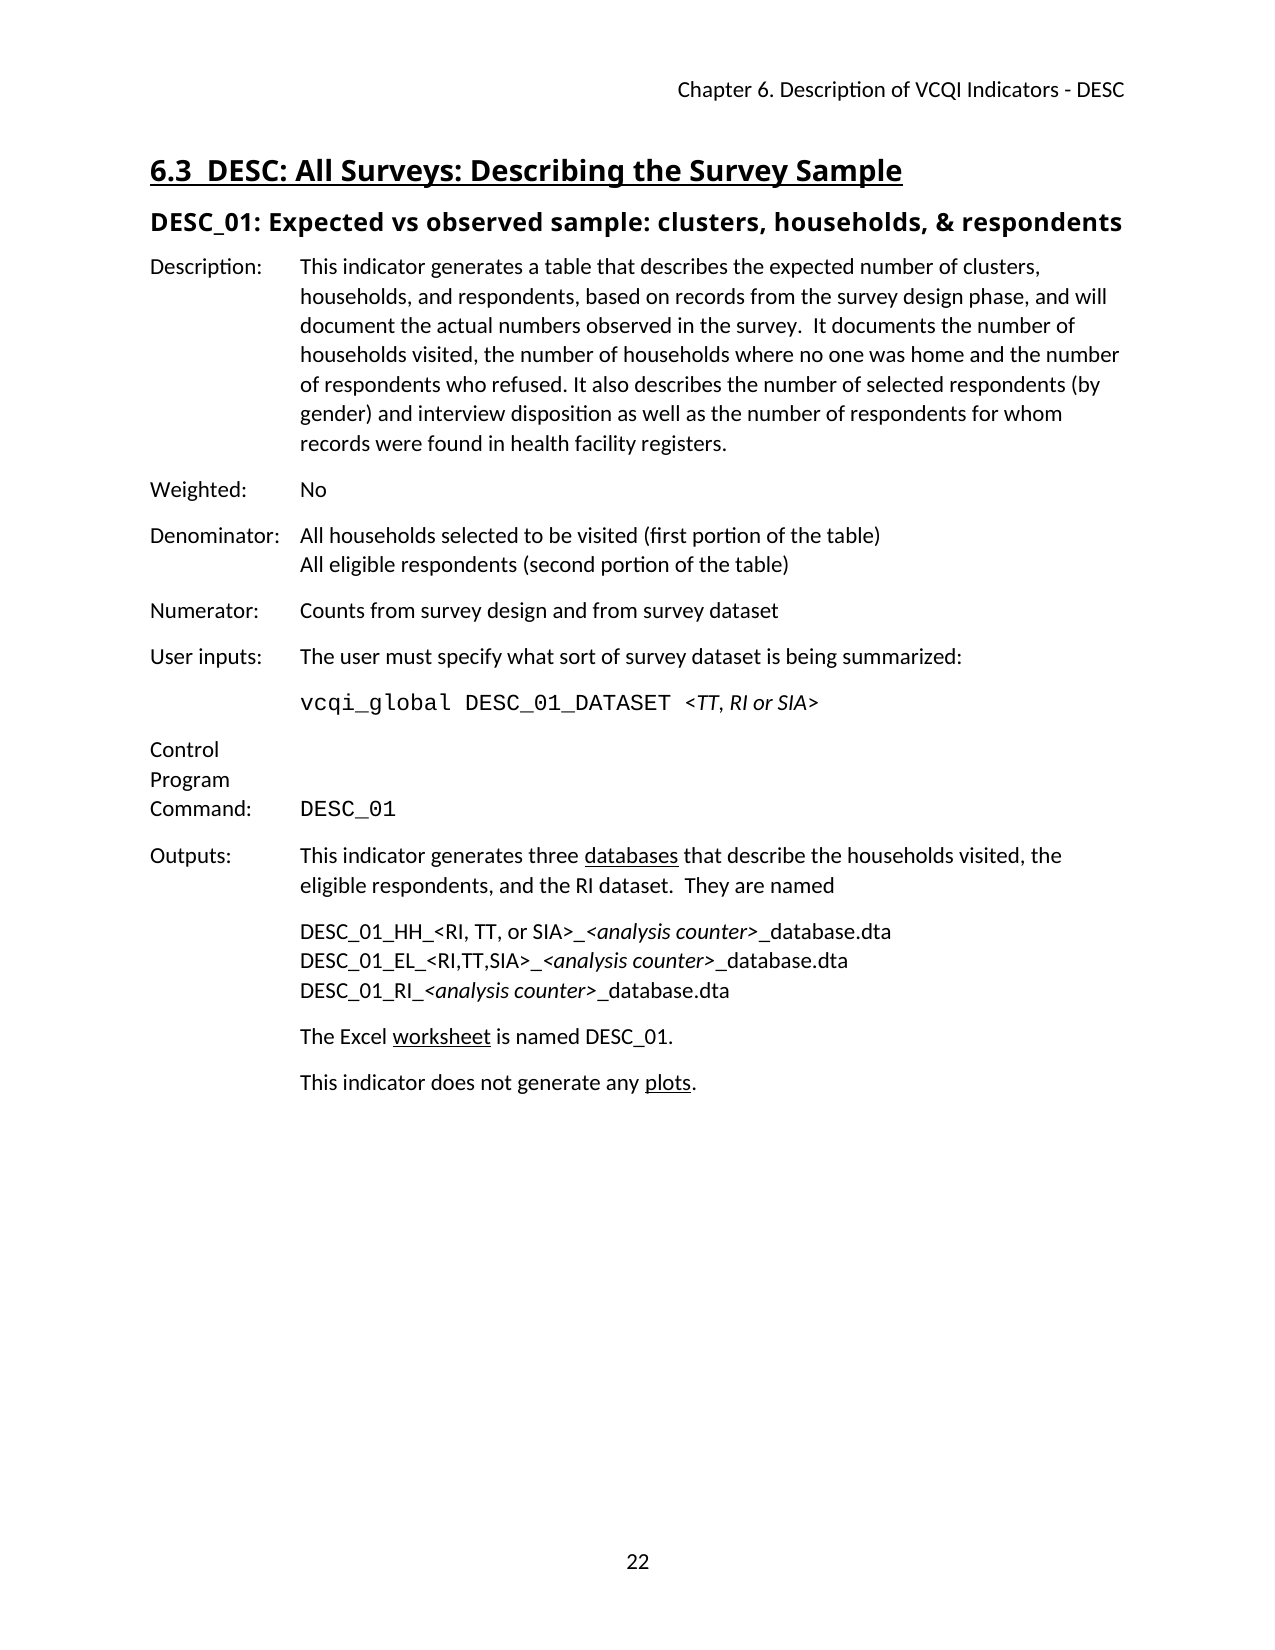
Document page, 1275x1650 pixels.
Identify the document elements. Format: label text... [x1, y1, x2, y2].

text DESC_01_HH_<RI, TT, or SIA>_<analysis counter>_database.dta [300, 917, 1125, 945]
text Control Program Command: DESC_01 [150, 736, 1125, 823]
text The Excel worksheet is named DESC_01. [150, 1022, 1125, 1050]
text Numerator: Counts from survey design and from survey dataset [150, 596, 1125, 624]
subtitle DESC_01: Expected vs observed sample: clusters, households, & respondents [150, 204, 1125, 238]
text vcqi_global DESC_01_DATASET <TT, RI or SIA> [300, 688, 1125, 717]
subtitle 6.3 DESC: All Surveys: Describing the Survey Sample [150, 150, 1125, 190]
text Weighted: No [150, 475, 1125, 503]
text Description: This indicator generates a table that describes the expected number of clusters, households, and respondents, based on records from the survey design phase, and will document the actual numbers observed in the survey. It documents the number of households visited, the number of households where no one was home and the number of respondents who refused. It also describes the number of selected respondents (by gender) and interview disposition as well as the number of respondents for whom records were found in health facility registers. [150, 252, 1125, 457]
text User inputs: The user must specify what sort of survey dataset is being summarized: [150, 642, 1125, 670]
text DESC_01_RI_<analysis counter>_database.dta [300, 976, 1125, 1004]
text Denominator: All households selected to be visited (first portion of the table) All eligible respondents (second portion of the table) [150, 521, 1125, 578]
text This indicator does not generate any plots. [150, 1068, 1125, 1096]
text DESC_01_EL_<RI,TT,SIA>_<analysis counter>_database.dta [300, 946, 1125, 974]
text Outputs: This indicator generates three databases that describe the households visited, the eligible respondents, and the RI dataset. They are named [150, 842, 1125, 899]
